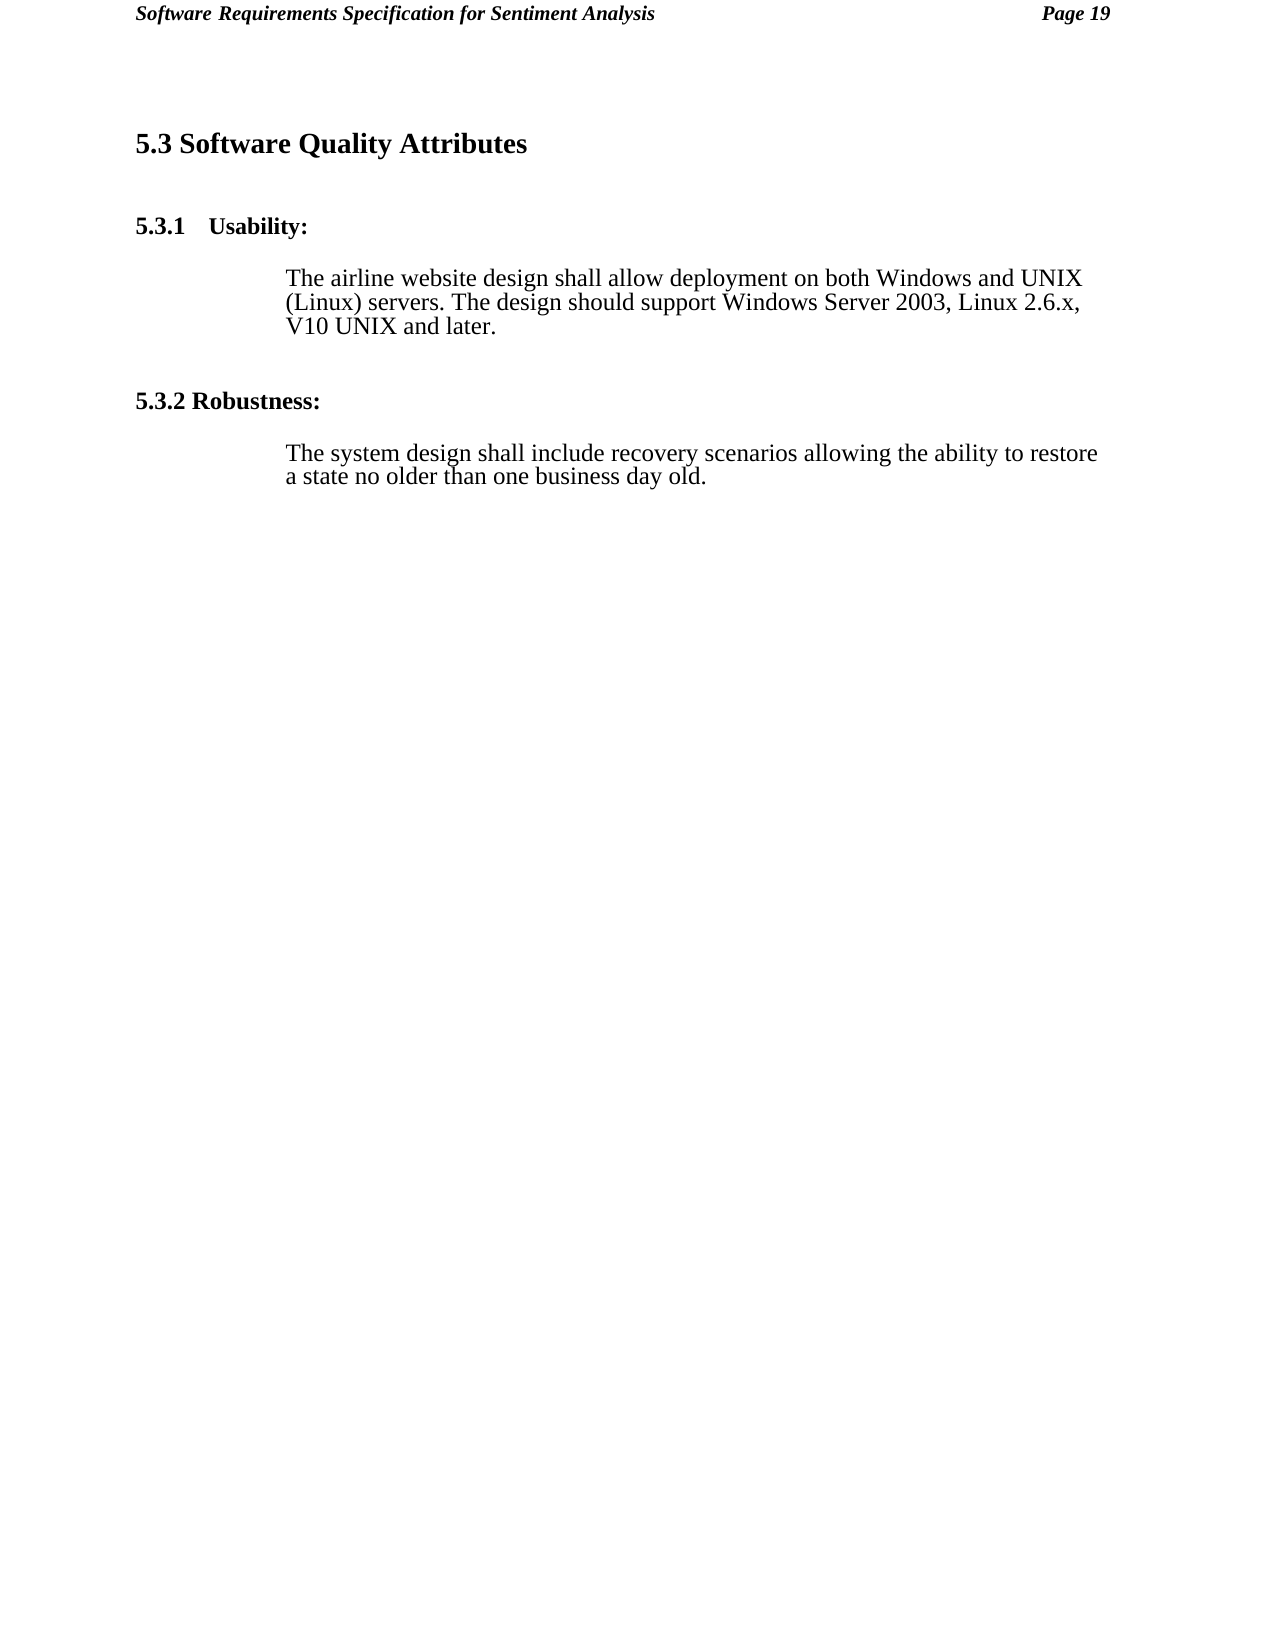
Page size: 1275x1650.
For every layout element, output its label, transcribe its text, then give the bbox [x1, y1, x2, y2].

text 5.3.2 Robustness: [135, 386, 1137, 414]
text 5.3.1 Usability: [135, 211, 1137, 240]
text The airline website design shall allow deployment on both Windows and UNIX (Linux) servers. The design should support Windows Server 2003, Linux 2.6.x, V10 UNIX and later. [285, 268, 1129, 340]
text 5.3 Software Quality Attributes [135, 126, 1137, 160]
text The system design shall include recovery scenarios allowing the ability to restore a state no older than one business day old. [285, 442, 1112, 489]
